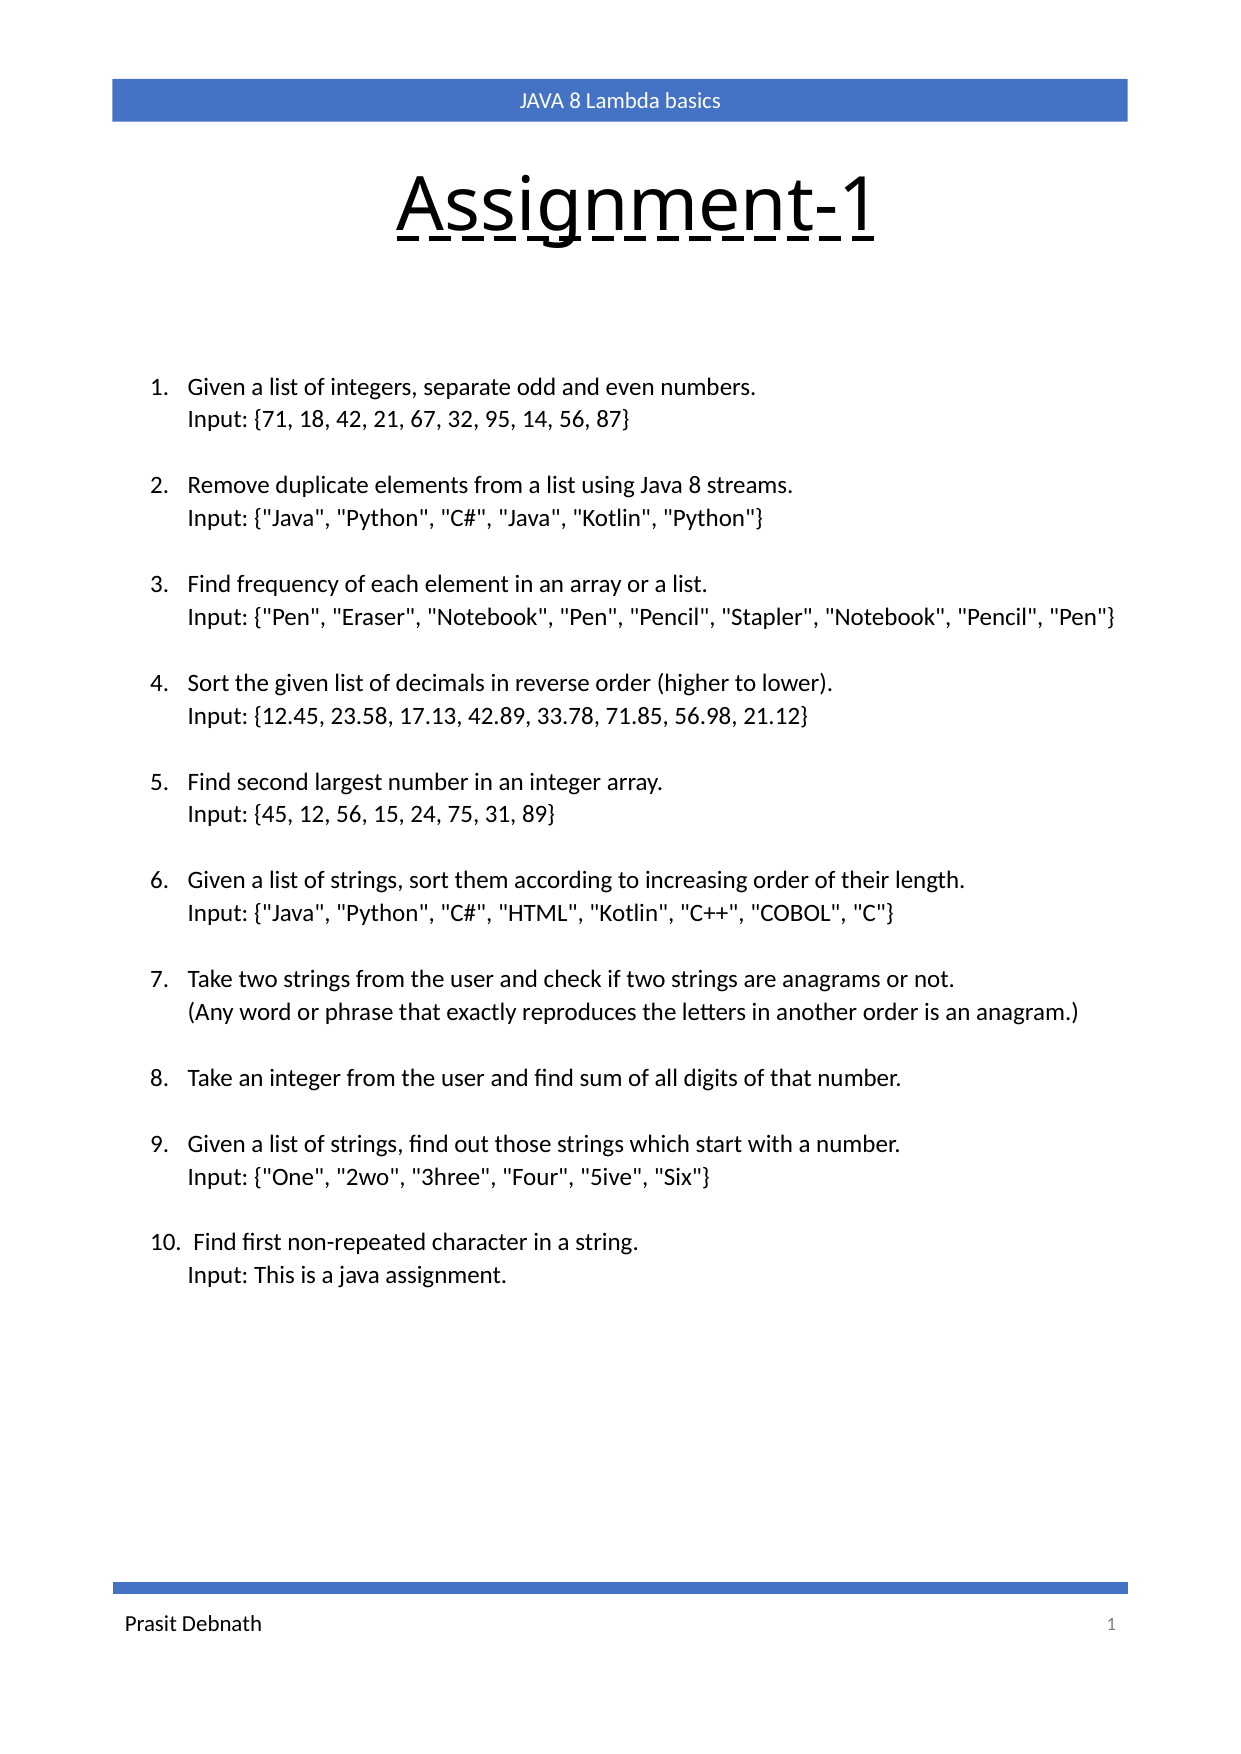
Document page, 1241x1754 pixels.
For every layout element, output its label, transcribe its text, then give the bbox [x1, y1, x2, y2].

list Input: {71, 18, 42, 21, 67, 32, 95, 14, 56, 87} [187, 404, 1128, 434]
list Input: {"One", "2wo", "3hree", "Four", "5ive", "Six"} [187, 1161, 1128, 1191]
list Take two strings from the user and check if two strings are anagrams or not. [150, 963, 1128, 994]
list (Any word or phrase that exactly reproduces the letters in another order is an anagram.) [187, 996, 1128, 1027]
list Take an integer from the user and find sum of all digits of that number. [150, 1062, 1128, 1092]
list Input: {"Java", "Python", "C#", "Java", "Kotlin", "Python"} [187, 502, 1128, 533]
list Input: {45, 12, 56, 15, 24, 75, 31, 89} [187, 799, 1128, 829]
list Input: This is a java assignment. [187, 1259, 1128, 1290]
list Sort the given list of decimals in reverse order (higher to lower). [150, 667, 1128, 697]
list Given a list of strings, find out those strings which start with a number. [150, 1128, 1128, 1158]
list Input: {12.45, 23.58, 17.13, 42.89, 33.78, 71.85, 56.98, 21.12} [187, 700, 1128, 730]
list Input: {"Java", "Python", "C#", "HTML", "Kotlin", "C++", "COBOL", "C"} [187, 897, 1128, 928]
list Given a list of strings, sort them according to increasing order of their length. [150, 864, 1128, 895]
list Find second largest number in an integer array. [150, 766, 1128, 796]
list Find first non-repeated character in a string. [150, 1227, 1128, 1257]
list Given a list of integers, separate odd and even numbers. [150, 371, 1128, 401]
text Assignment-1 [150, 150, 1128, 252]
list Find frequency of each element in an array or a list. [150, 568, 1128, 599]
list Input: {"Pen", "Eraser", "Notebook", "Pen", "Pencil", "Stapler", "Notebook", "Pencil", "Pen"} [187, 601, 1128, 632]
list Remove duplicate elements from a list using Java 8 streams. [150, 469, 1128, 500]
